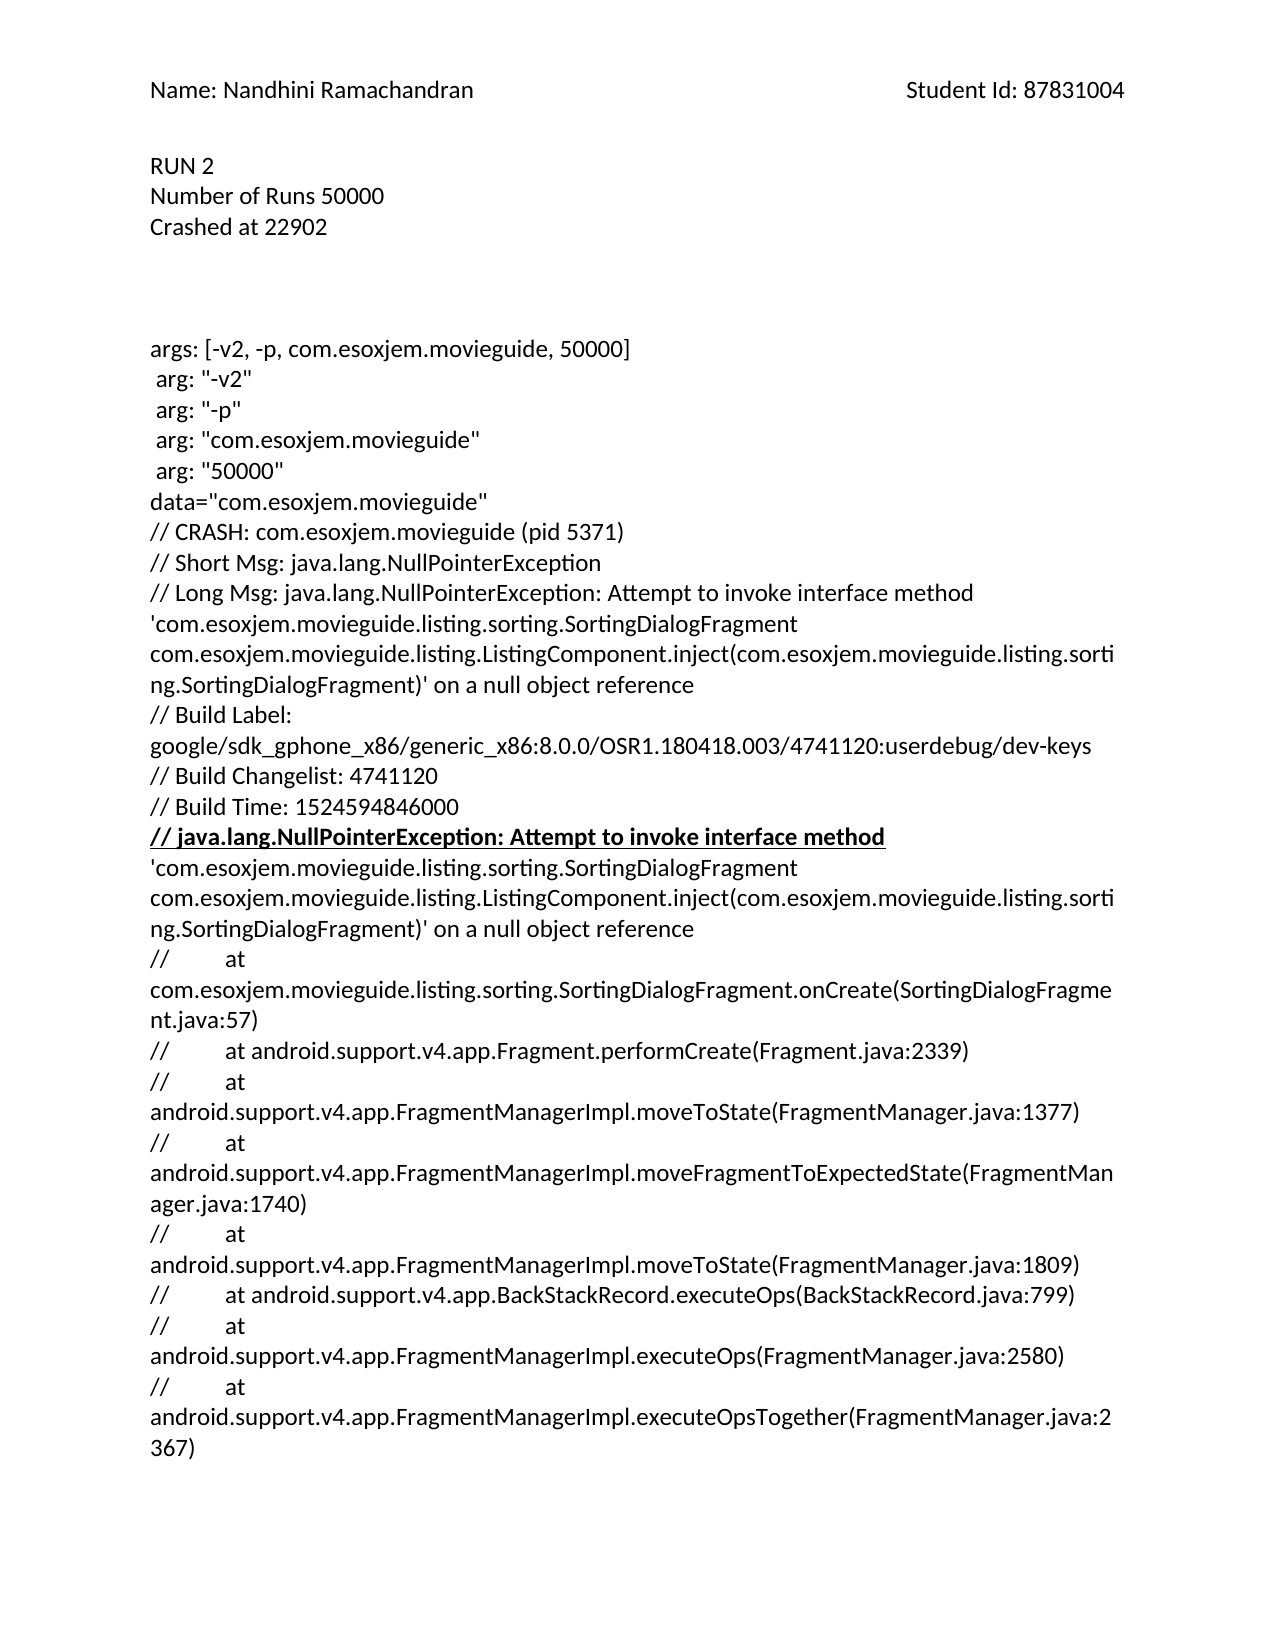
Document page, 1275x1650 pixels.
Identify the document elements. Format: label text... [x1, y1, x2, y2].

text arg: "-v2" [150, 364, 1125, 394]
text Crashed at 22902 [150, 211, 1125, 242]
text arg: "-p" [150, 394, 1125, 425]
text Number of Runs 50000 [150, 181, 1125, 211]
text arg: "50000" [150, 455, 1125, 486]
text data="com.esoxjem.movieguide" [150, 486, 1125, 516]
text // at android.support.v4.app.FragmentManagerImpl.executeOpsTogether(FragmentManager.java:2367) [150, 1371, 1125, 1462]
text // at android.support.v4.app.FragmentManagerImpl.moveFragmentToExpectedState(FragmentManager.java:1740) [150, 1127, 1125, 1218]
text // java.lang.NullPointerException: Attempt to invoke interface method 'com.esoxjem.movieguide.listing.sorting.SortingDialogFragment com.esoxjem.movieguide.listing.ListingComponent.inject(com.esoxjem.movieguide.listing.sorting.SortingDialogFragment)' on a null object reference [150, 821, 1125, 943]
text // at android.support.v4.app.BackStackRecord.executeOps(BackStackRecord.java:799) [150, 1279, 1125, 1310]
text // at com.esoxjem.movieguide.listing.sorting.SortingDialogFragment.onCreate(SortingDialogFragment.java:57) [150, 943, 1125, 1035]
text // Build Changelist: 4741120 [150, 760, 1125, 791]
text // Build Label: google/sdk_gphone_x86/generic_x86:8.0.0/OSR1.180418.003/4741120:userdebug/dev-keys [150, 699, 1125, 760]
text // at android.support.v4.app.FragmentManagerImpl.executeOps(FragmentManager.java:2580) [150, 1310, 1125, 1371]
text RUN 2 [150, 150, 1125, 181]
text arg: "com.esoxjem.movieguide" [150, 425, 1125, 455]
text // at android.support.v4.app.Fragment.performCreate(Fragment.java:2339) [150, 1035, 1125, 1066]
text // at android.support.v4.app.FragmentManagerImpl.moveToState(FragmentManager.java:1377) [150, 1066, 1125, 1127]
text args: [-v2, -p, com.esoxjem.movieguide, 50000] [150, 333, 1125, 364]
text // at android.support.v4.app.FragmentManagerImpl.moveToState(FragmentManager.java:1809) [150, 1218, 1125, 1279]
text // Long Msg: java.lang.NullPointerException: Attempt to invoke interface method 'com.esoxjem.movieguide.listing.sorting.SortingDialogFragment com.esoxjem.movieguide.listing.ListingComponent.inject(com.esoxjem.movieguide.listing.sorting.SortingDialogFragment)' on a null object reference [150, 577, 1125, 699]
text // CRASH: com.esoxjem.movieguide (pid 5371) [150, 516, 1125, 547]
text // Build Time: 1524594846000 [150, 791, 1125, 821]
text // Short Msg: java.lang.NullPointerException [150, 547, 1125, 577]
